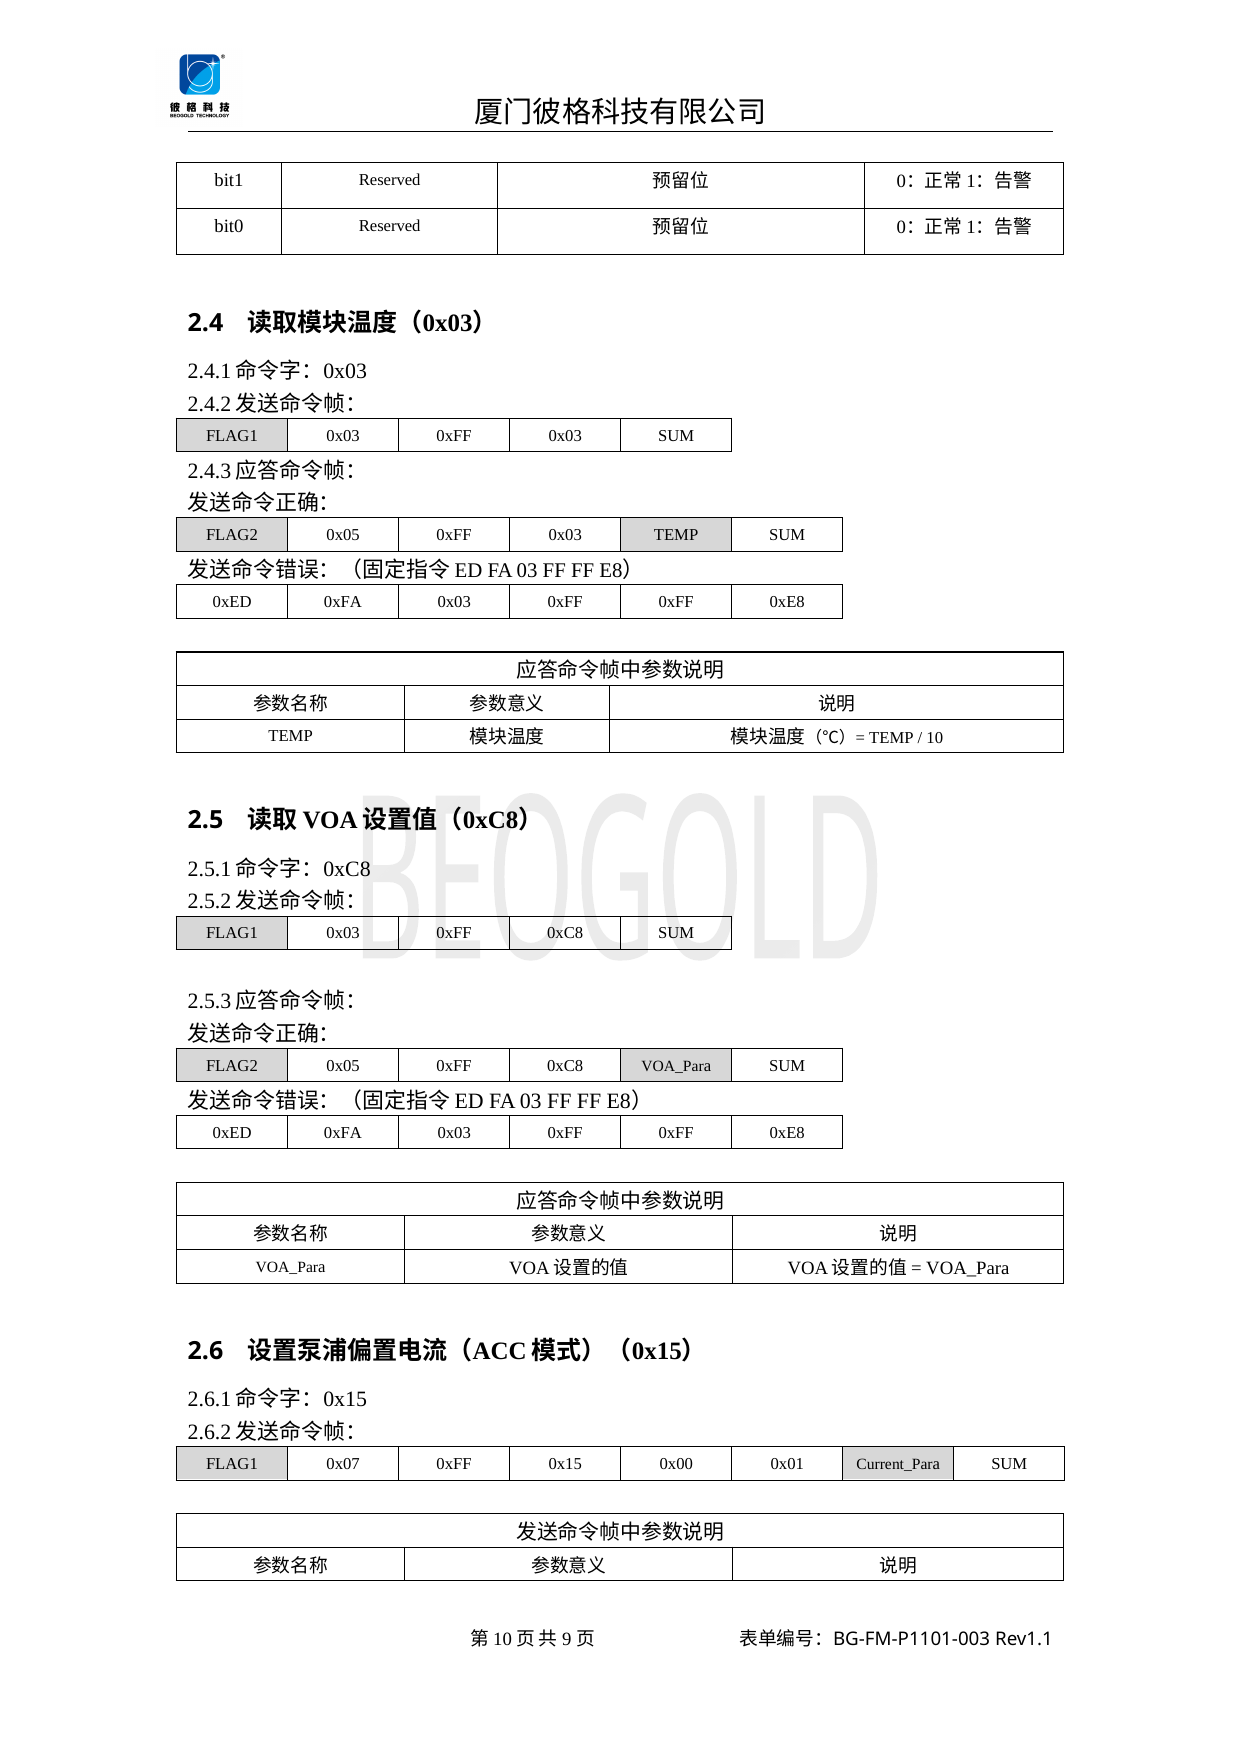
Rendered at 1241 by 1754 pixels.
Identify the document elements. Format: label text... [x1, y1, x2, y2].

table_header FLAG1 [177, 917, 287, 949]
table_cell 预留位 [498, 163, 864, 208]
text 发送命令错误：（固定指令ED FA 03 FF FF E8） [187, 552, 1053, 584]
text 2.5.3应答命令帧： [187, 983, 1053, 1015]
table_cell bit0 [177, 209, 281, 254]
table_header 0x05 [288, 1049, 398, 1081]
table_header SUM [732, 518, 842, 551]
text 发送命令错误：（固定指令ED FA 03 FF FF E8） [187, 1082, 1053, 1115]
table_header 0x03 [399, 1116, 509, 1148]
table_header 0xFF [510, 585, 620, 618]
table_cell 说明 [733, 1216, 1063, 1249]
table_cell bit1 [177, 163, 281, 208]
table_header 0x03 [399, 585, 509, 618]
table_header 0x00 [621, 1447, 731, 1479]
table_header 0xE8 [732, 1116, 842, 1148]
table_header SUM [954, 1447, 1064, 1479]
table_header TEMP [621, 518, 731, 551]
table_header 0xFF [399, 1049, 509, 1081]
table_header 0xFF [399, 917, 509, 949]
table_cell VOA设置的值 = VOA_Para [733, 1250, 1063, 1282]
table_header SUM [732, 1049, 842, 1081]
table_cell 说明 [610, 686, 1063, 718]
table_cell 参数名称 [177, 1548, 404, 1580]
table_cell TEMP [177, 720, 404, 752]
table_header 0xE8 [732, 585, 842, 618]
table_cell Reserved [282, 209, 497, 254]
table_cell 参数意义 [405, 686, 609, 718]
table_cell Reserved [282, 163, 497, 208]
table_header FLAG1 [177, 1447, 287, 1479]
table_header 0xFF [621, 1116, 731, 1148]
table_header 0xFA [288, 1116, 398, 1148]
table_header SUM [621, 419, 731, 451]
table_header 应答命令帧中参数说明 [177, 1183, 1063, 1215]
table_cell 0：正常 1：告警 [865, 209, 1063, 254]
table_cell 预留位 [498, 209, 864, 254]
table_header FLAG1 [177, 419, 287, 451]
picture [154, 48, 244, 127]
table_header 0xC8 [510, 917, 620, 949]
table_header 0x15 [510, 1447, 620, 1479]
text 2.5.1命令字：0xC8 [187, 851, 1053, 883]
table_cell 参数意义 [405, 1548, 732, 1580]
text 2.4.2发送命令帧： [187, 385, 1053, 418]
table_header FLAG2 [177, 518, 287, 551]
table_header 0xFF [510, 1116, 620, 1148]
table_cell 模块温度 [405, 720, 609, 752]
table_header 0x03 [288, 419, 398, 451]
table_header 0xFF [621, 585, 731, 618]
text 发送命令正确： [187, 485, 1053, 517]
table_header Current_Para [843, 1447, 953, 1479]
table_header 0x07 [288, 1447, 398, 1479]
table_header VOA_Para [621, 1049, 731, 1081]
table_header 0x03 [510, 518, 620, 551]
table_cell 参数名称 [177, 1216, 404, 1249]
subtitle 读取VOA设置值（0xC8） [187, 786, 1053, 851]
table_header 0xFF [399, 419, 509, 451]
table_header 0x03 [288, 917, 398, 949]
table_header 0x01 [732, 1447, 842, 1479]
table_header 0xFF [399, 518, 509, 551]
table_cell VOA设置的值 [405, 1250, 732, 1282]
table_header 0x03 [510, 419, 620, 451]
table_cell 模块温度（℃）= TEMP / 10 [610, 720, 1063, 752]
text 发送命令正确： [187, 1015, 1053, 1048]
table_header 0xFA [288, 585, 398, 618]
text 2.6.2发送命令帧： [187, 1413, 1053, 1446]
table_cell 参数意义 [405, 1216, 732, 1249]
table_cell 0：正常 1：告警 [865, 163, 1063, 208]
table_cell VOA_Para [177, 1250, 404, 1282]
text 2.4.3应答命令帧： [187, 452, 1053, 485]
table_header 0xED [177, 585, 287, 618]
table_cell 参数名称 [177, 686, 404, 718]
table_header 发送命令帧中参数说明 [177, 1514, 1063, 1547]
table_header 0xC8 [510, 1049, 620, 1081]
table_header FLAG2 [177, 1049, 287, 1081]
table_header 0x05 [288, 518, 398, 551]
subtitle 设置泵浦偏置电流（ACC模式）（0x15） [187, 1316, 1053, 1381]
text 2.6.1命令字：0x15 [187, 1381, 1053, 1413]
text 2.4.1命令字：0x03 [187, 353, 1053, 385]
subtitle 读取模块温度（0x03） [187, 288, 1053, 353]
text 2.5.2发送命令帧： [187, 883, 1053, 916]
table_header 0xED [177, 1116, 287, 1148]
table_cell 说明 [733, 1548, 1063, 1580]
table_header SUM [621, 917, 731, 949]
table_header 应答命令帧中参数说明 [177, 653, 1063, 685]
table_header 0xFF [399, 1447, 509, 1479]
